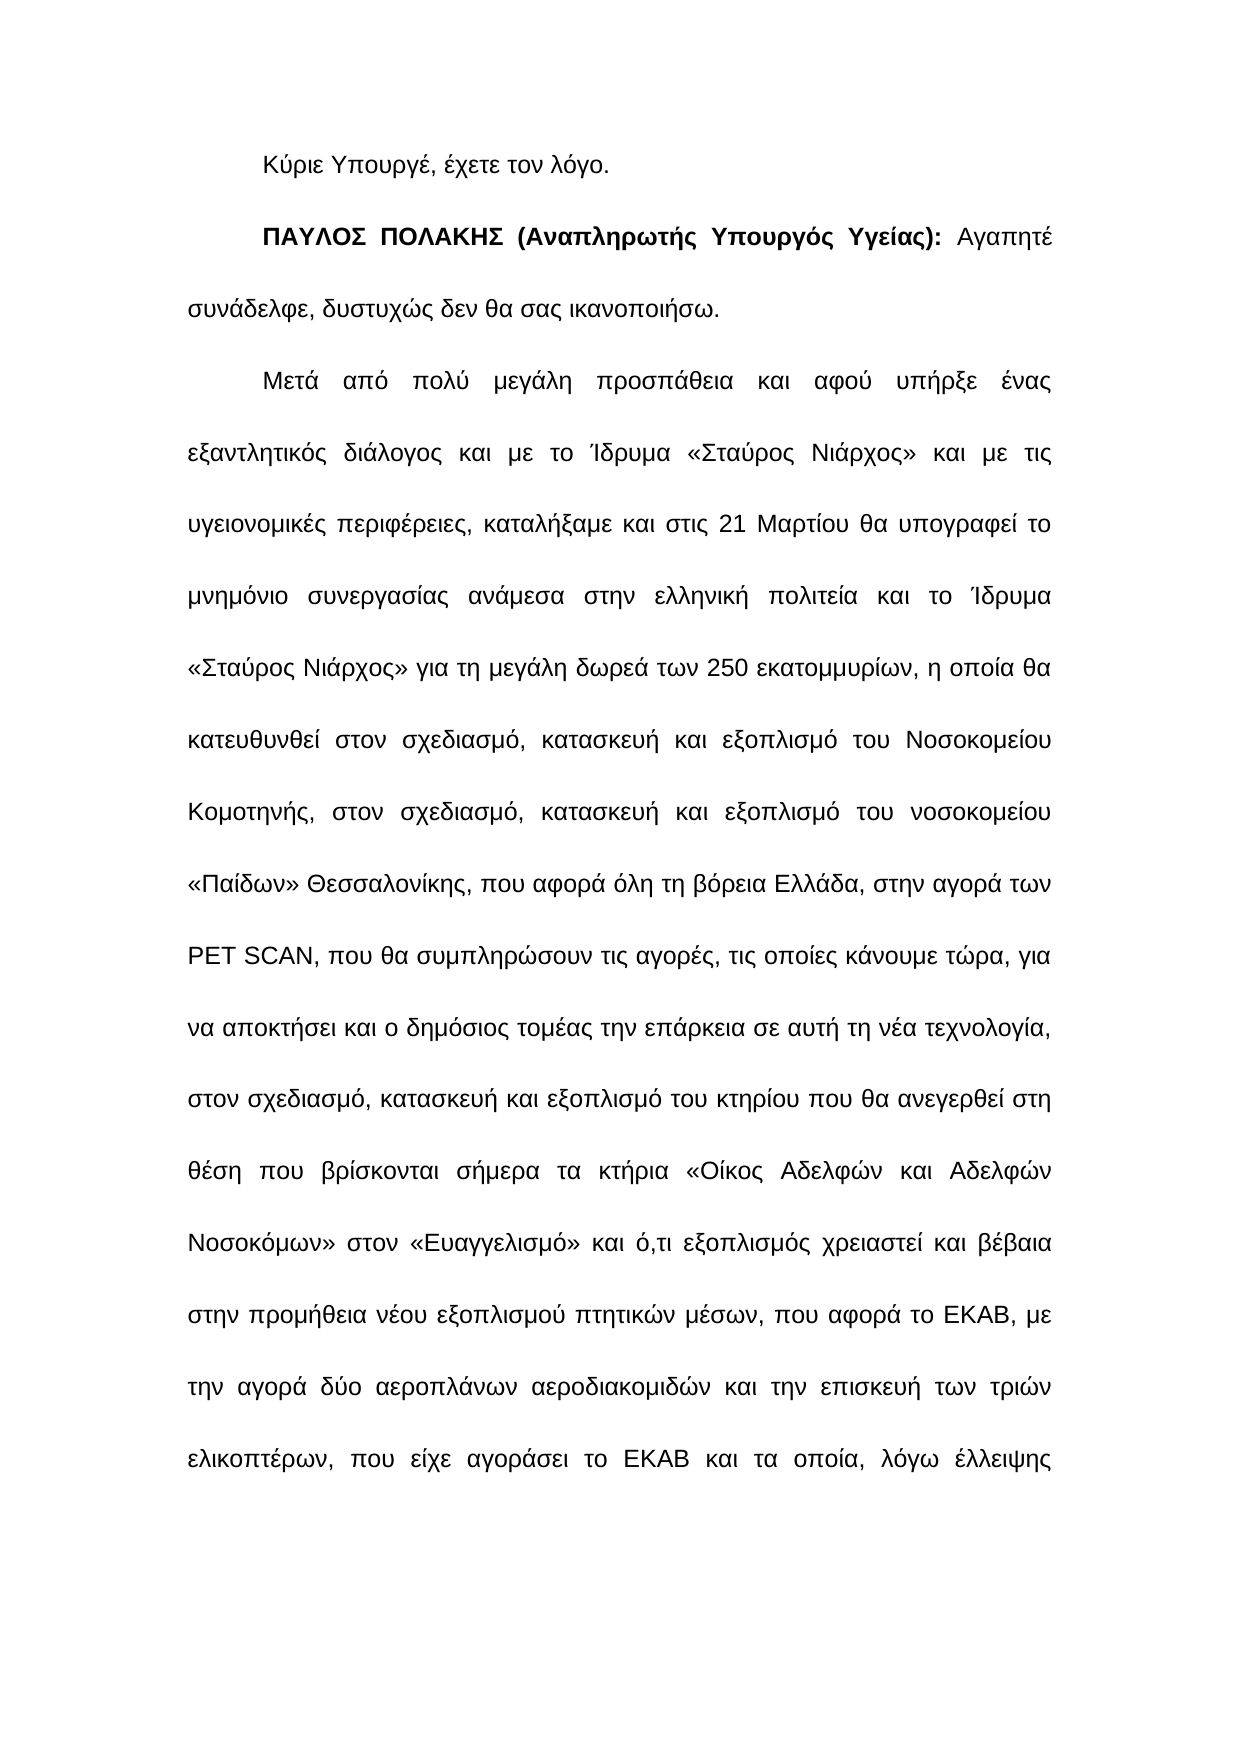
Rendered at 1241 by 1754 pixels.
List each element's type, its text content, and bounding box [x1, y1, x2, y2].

text ΠΑΥΛΟΣ ΠΟΛΑΚΗΣ (Αναπληρωτής Υπουργός Υγείας): Αγαπητέ συνάδελφε, δυστυχώς δεν θα σας ικανοποιήσω. [187, 222, 1053, 322]
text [187, 1024, 1053, 1472]
text Κύριε Υπουργέ, έχετε τον λόγο. [187, 150, 1053, 179]
